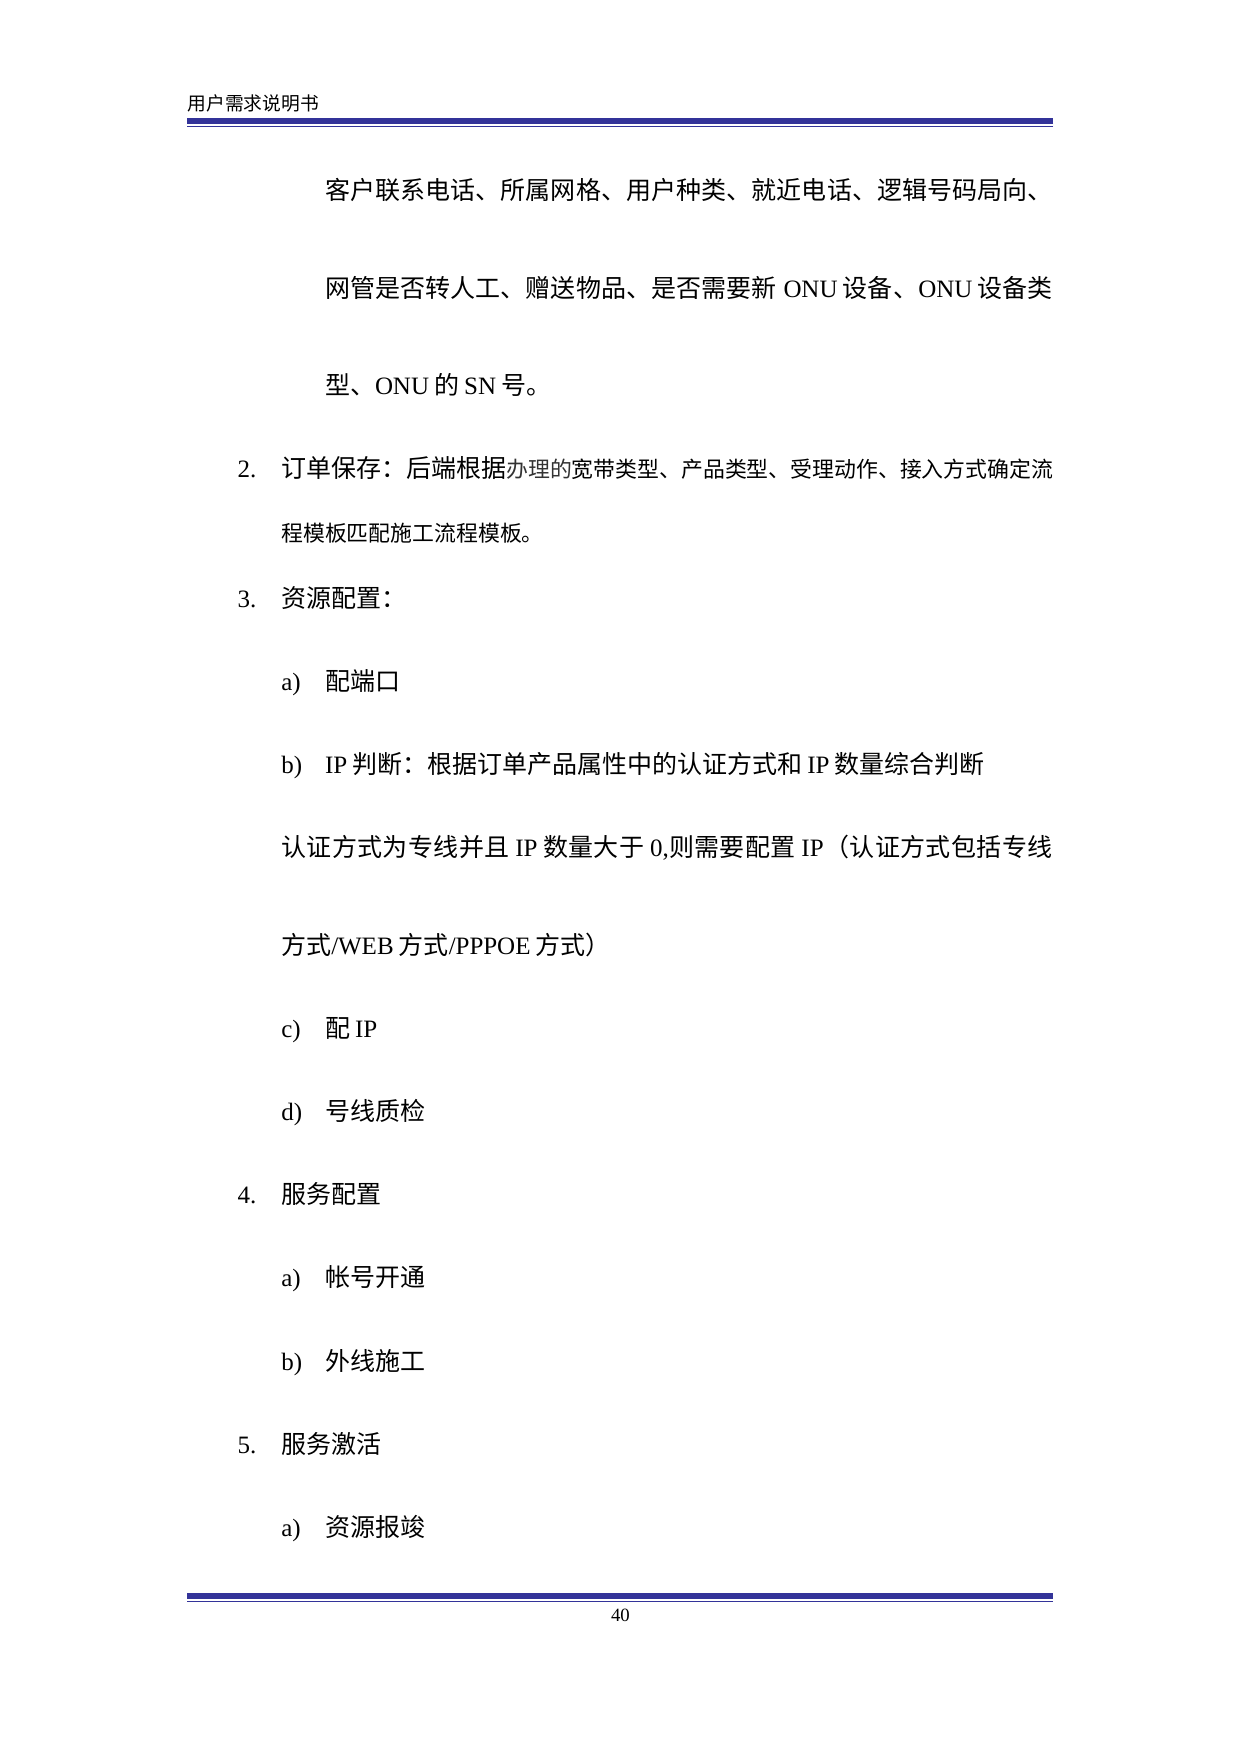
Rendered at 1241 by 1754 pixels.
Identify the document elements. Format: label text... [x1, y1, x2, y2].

list 配端口 [281, 647, 1053, 712]
list 服务激活 [237, 1410, 1053, 1475]
list IP判断：根据订单产品属性中的认证方式和IP数量综合判断 [281, 730, 1053, 795]
list 资源配置： [237, 564, 1053, 629]
text 认证方式为专线并且IP数量大于0,则需要配置IP（认证方式包括专线方式/WEB方式/PPPOE方式） [281, 813, 1053, 976]
list 服务配置 [237, 1160, 1053, 1225]
list 订单保存：后端根据办理的宽带类型、产品类型、受理动作、接入方式确定流程模板匹配施工流程模板。 [237, 434, 1053, 548]
list 帐号开通 [281, 1243, 1053, 1308]
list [281, 156, 1053, 416]
list 配IP [281, 994, 1053, 1059]
list 号线质检 [281, 1077, 1053, 1142]
list 外线施工 [281, 1327, 1053, 1392]
list 资源报竣 [281, 1493, 1053, 1558]
